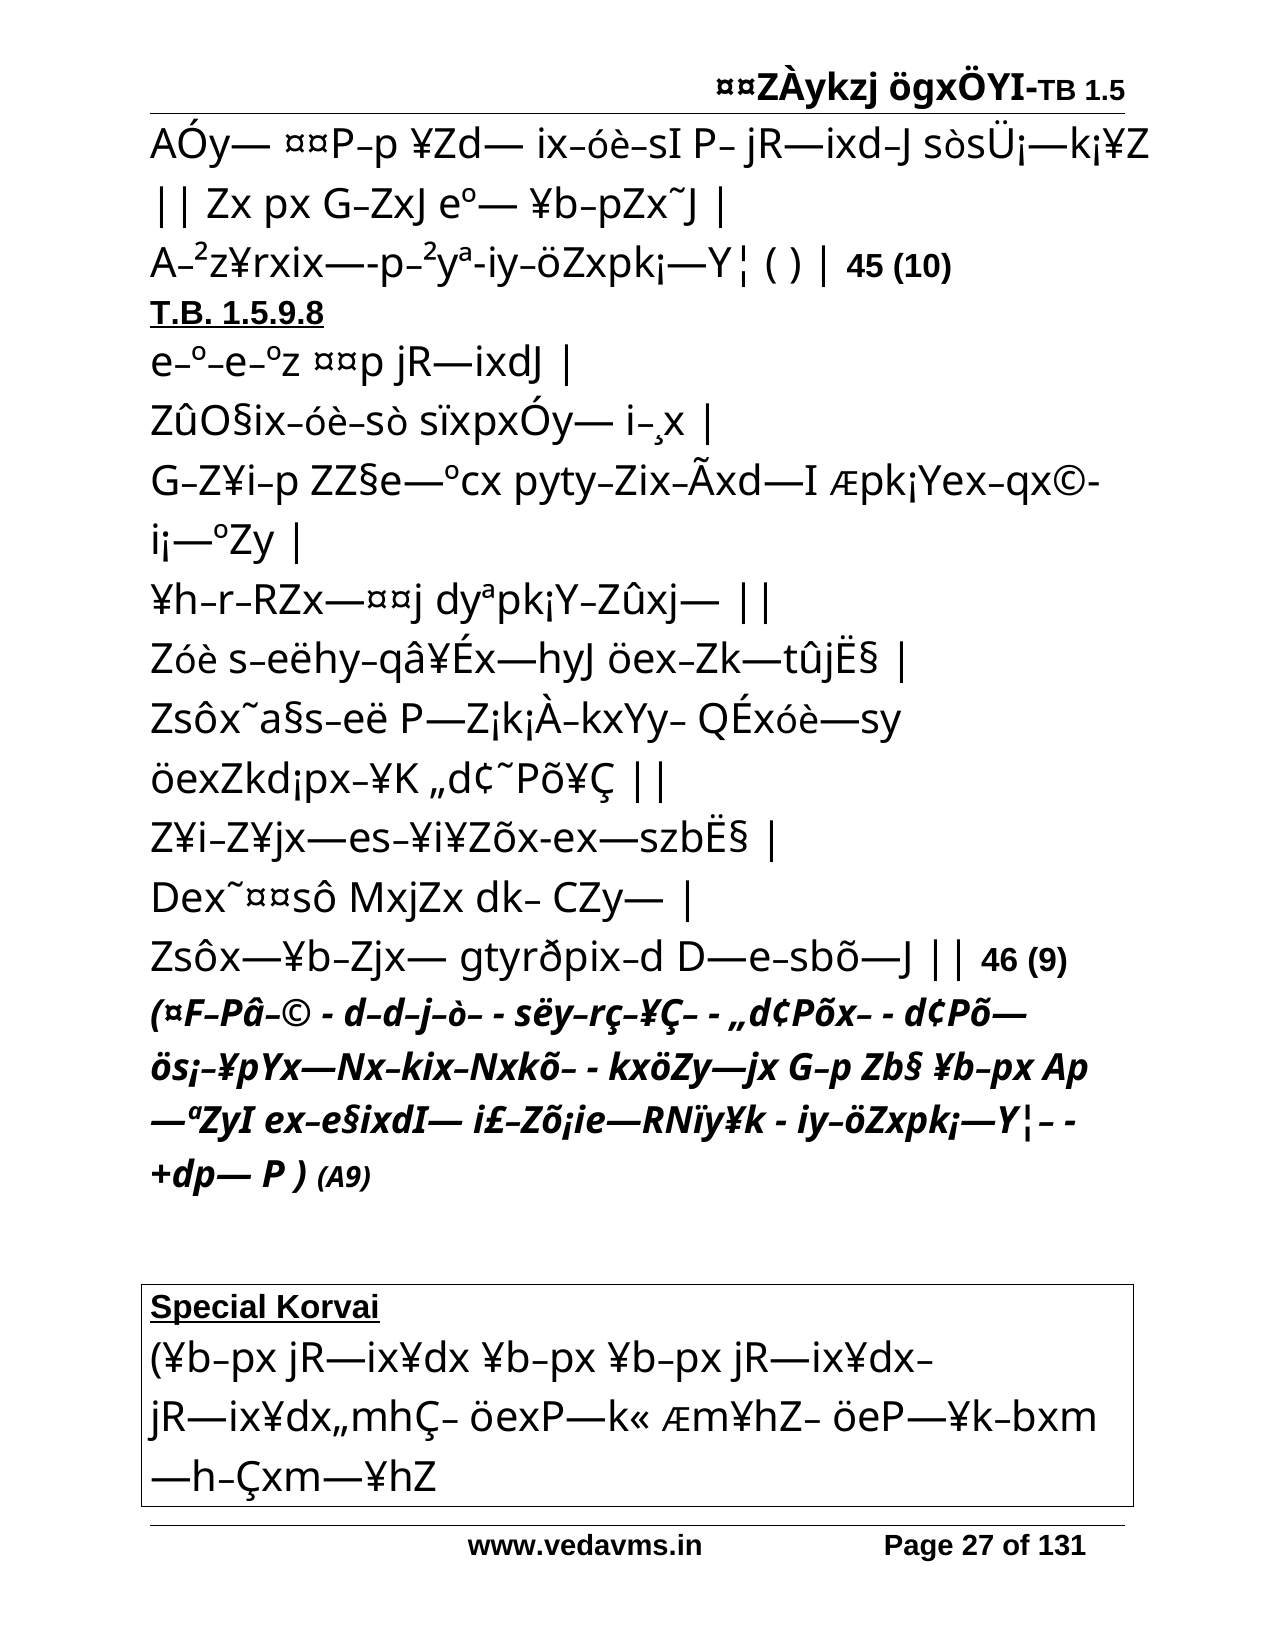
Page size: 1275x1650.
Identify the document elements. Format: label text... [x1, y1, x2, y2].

text T.B. 1.5.9.8 [150, 293, 1125, 331]
text AÓy— P ix–óè–sI P— | AÓy— ¤¤P–p ¥Zd— ix–óè–sI P– jR—ixd–J sòsÜ¡—k¡¥Z || Zx px G–ZxJ eº— ¥b–pZx˜J | [150, 114, 1153, 231]
text ZûO§ix–óè–sò sïxpxÓy— i–¸x | [150, 391, 1125, 448]
text Zóè s–eëhy–qâ¥Éx—hyJ öex–Zk—tûjË§ | [150, 629, 1154, 686]
text ¥h–r–RZx—¤¤j dyªpk¡Y–Zûxj— || [150, 570, 1125, 626]
text Special Korvai [142, 1285, 1133, 1324]
text G–Z¥i–p ZZ§e—ºcx pyty–Zix–Ãxd—I Æpk¡Yex–qx©-i¡—ºZy | [150, 451, 1125, 567]
text jR—ix¥dx„mhÇ– öexP—k« Æm¥hZ– öeP—¥k–bxm—h–Çxm—¥hZ [142, 1384, 1133, 1506]
text ös¡–¥pYx—Nx–kix–Nxkõ– - kxöZy—jx G–p Zb§ ¥b–px Ap—ªZyI ex–e§ixdI— i£–Zõ¡ie—RNïy¥k - iy–öZxpk¡—Y¦– - +dp— P ) (A9) [150, 1040, 1125, 1198]
text Z¥i–Z¥jx—es–¥i¥Zõx-ex—szbË§ | Dex˜¤¤sô MxjZx dk– CZy— | [150, 808, 1125, 924]
text (¤F–Pâ–© - d–d–j–ò– - sëy–rç–¥Ç– - „d¢Põx– - d¢Põ— [150, 987, 1125, 1038]
text A–²z¥rxix—-p–²yª-iy–öZxpk¡—Y¦ ( ) | 45 (10) [150, 233, 1125, 290]
text (¥b–px jR—ix¥dx ¥b–px ¥b–px jR—ix¥dx– [142, 1324, 1133, 1384]
text Zsôx—¥b–Zjx— gtyrðpix–d D—e–sbõ—J || 46 (9) [150, 927, 1125, 984]
text e–º–e–ºz ¤¤p jR—ixdJ | [150, 331, 1125, 388]
text Zsôx˜a§s–eë P—Z¡k¡À–kxYy– QÉxóè—sy [150, 689, 1154, 746]
text öexZkd¡px–¥K „d¢˜Põ¥Ç || [150, 748, 1154, 805]
